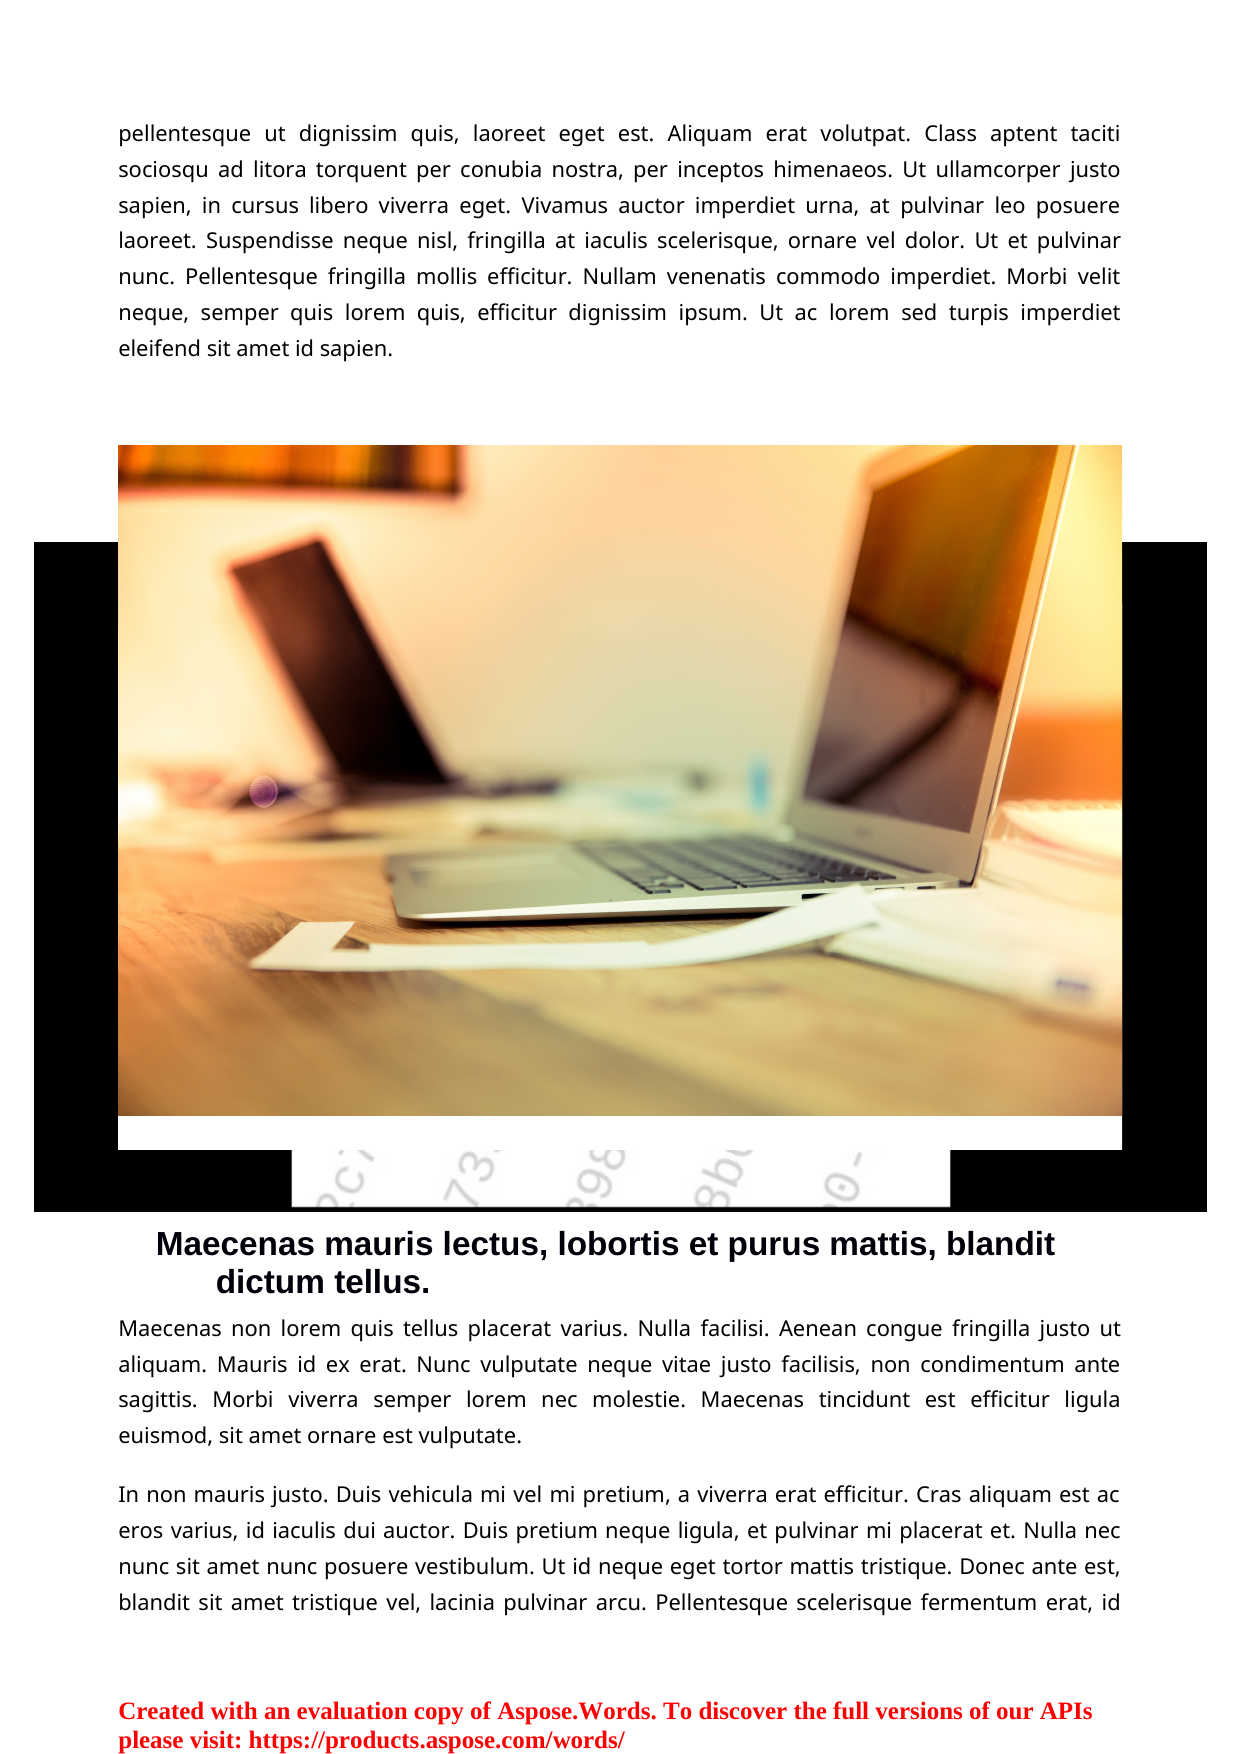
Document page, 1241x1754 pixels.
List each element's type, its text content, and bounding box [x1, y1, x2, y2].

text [118, 1479, 1122, 1616]
subtitle Maecenas mauris lectus, lobortis et purus mattis, blandit dictum tellus. [156, 1223, 1122, 1300]
text Maecenas non lorem quis tellus placerat varius. Nulla facilisi. Aenean congue fringilla justo ut aliquam. Mauris id ex erat. Nunc vulputate neque vitae justo facilisis, non condimentum ante sagittis. Morbi viverra semper lorem nec molestie. Maecenas tincidunt est efficitur ligula euismod, sit amet ornare est vulputate. [118, 1313, 1122, 1450]
picture [34, 445, 1207, 1212]
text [118, 118, 1122, 362]
